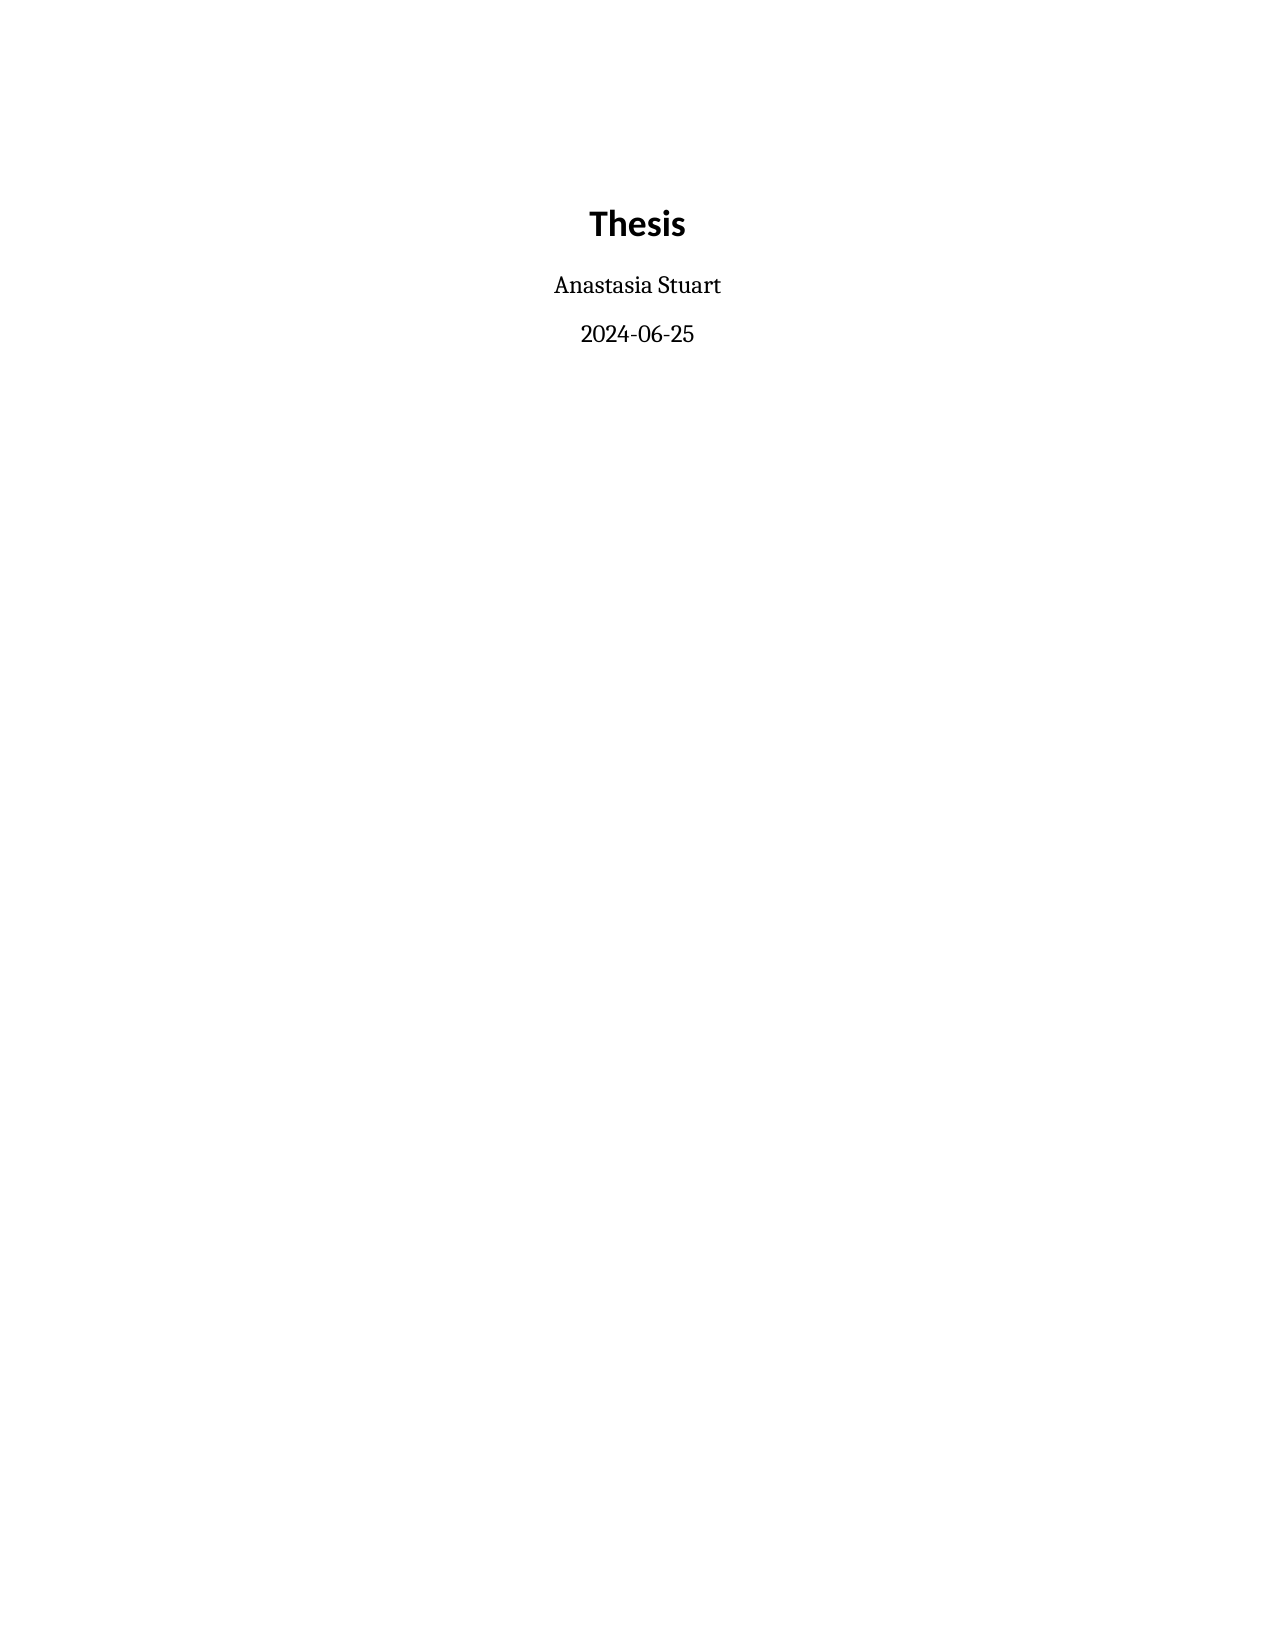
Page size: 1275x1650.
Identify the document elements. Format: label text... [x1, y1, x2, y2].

text 2024-06-25 [150, 320, 1125, 349]
text Anastasia Stuart [150, 271, 1125, 299]
title Thesis [150, 200, 1125, 246]
